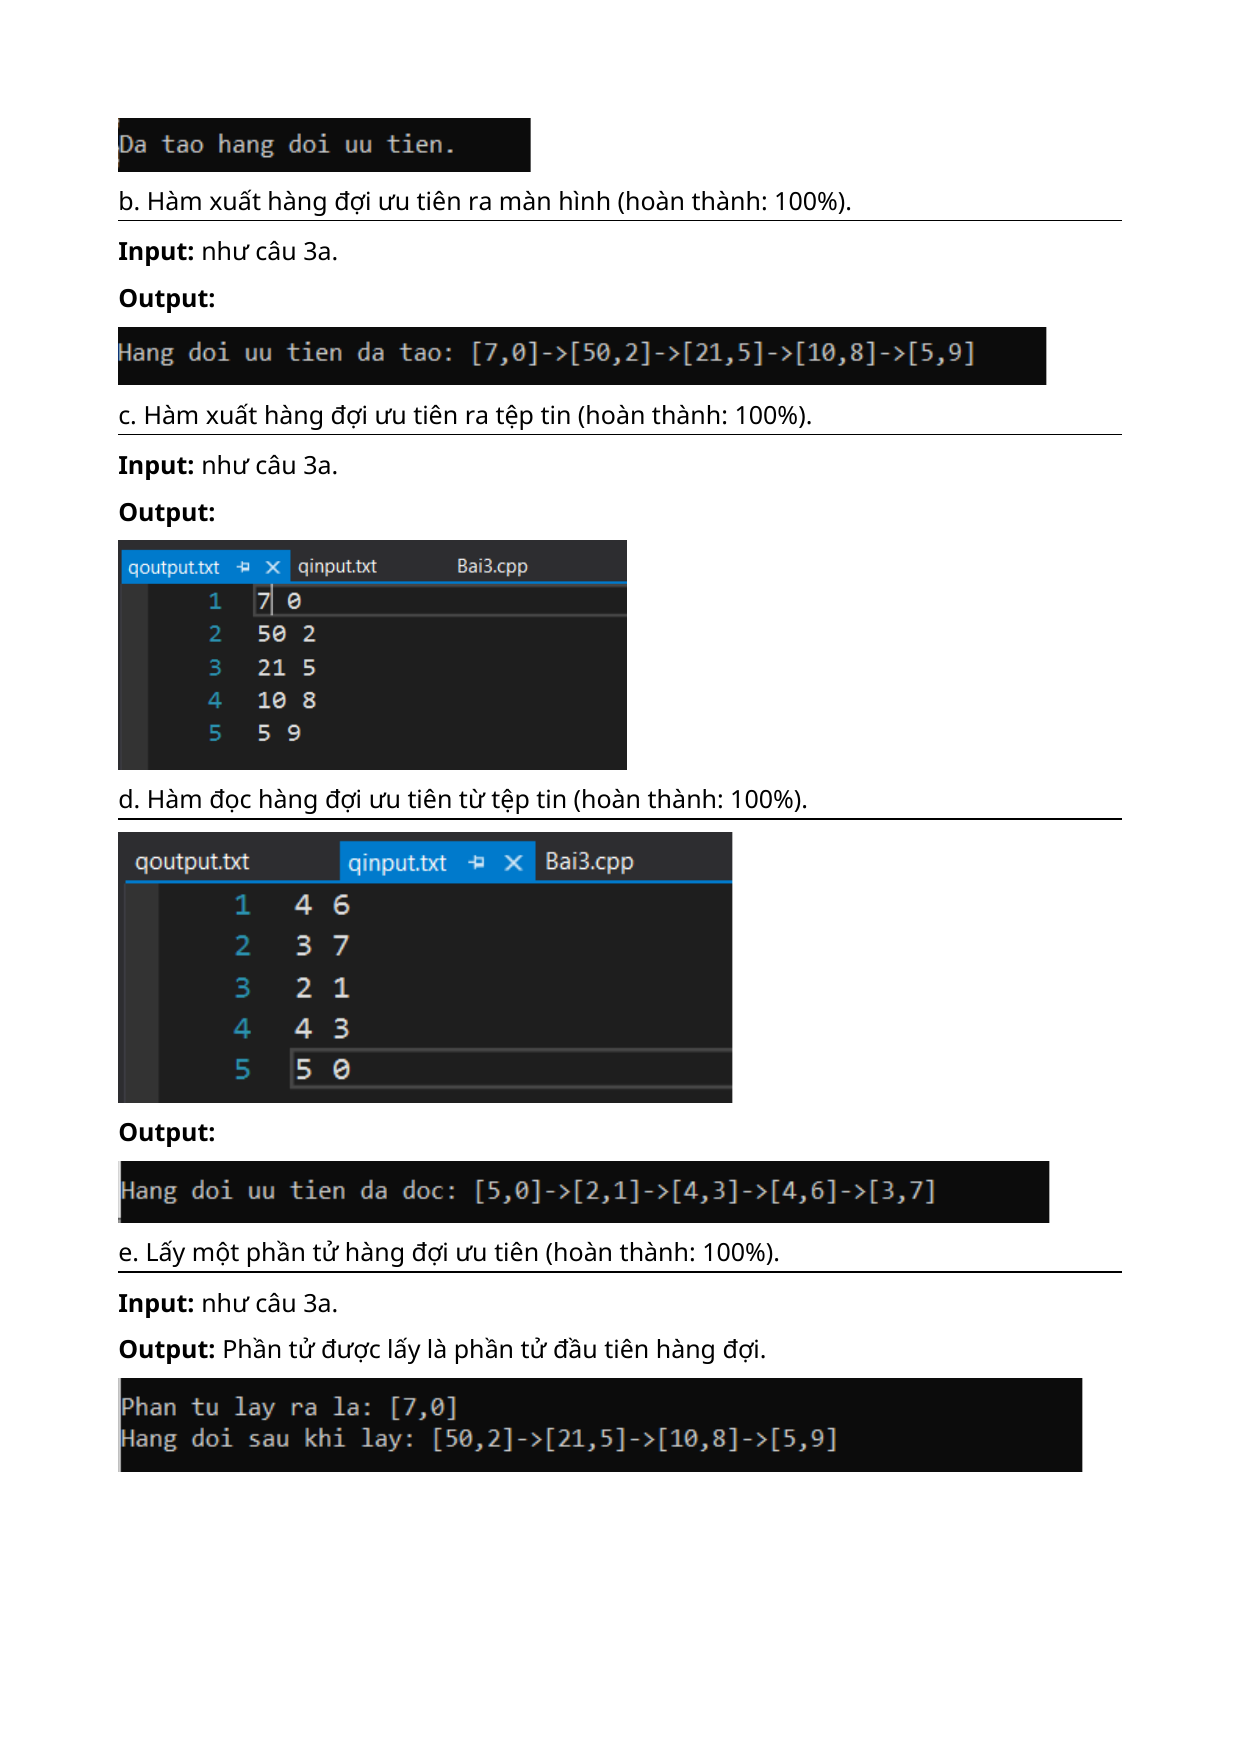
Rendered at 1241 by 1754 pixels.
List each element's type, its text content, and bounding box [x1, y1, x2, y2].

list e. Lấy một phần tử hàng đợi ưu tiên (hoàn thành: 100%). [118, 1235, 1122, 1271]
picture [118, 832, 733, 1103]
list Output: Phần tử được lấy là phần tử đầu tiên hàng đợi. [118, 1332, 1122, 1366]
picture [118, 540, 627, 770]
list Output: [118, 494, 1122, 528]
picture [118, 1378, 1083, 1472]
list Input: như câu 3a. [118, 234, 1122, 268]
list d. Hàm đọc hàng đợi ưu tiên từ tệp tin (hoàn thành: 100%). [118, 782, 1122, 818]
list Input: như câu 3a. [118, 1285, 1122, 1319]
list Output: [118, 1115, 1122, 1149]
picture [118, 1161, 1050, 1223]
list c. Hàm xuất hàng đợi ưu tiên ra tệp tin (hoàn thành: 100%). [118, 397, 1122, 434]
picture [118, 327, 1047, 385]
picture [118, 118, 531, 172]
list b. Hàm xuất hàng đợi ưu tiên ra màn hình (hoàn thành: 100%). [118, 184, 1122, 220]
list Input: như câu 3a. [118, 448, 1122, 482]
list Output: [118, 281, 1122, 314]
